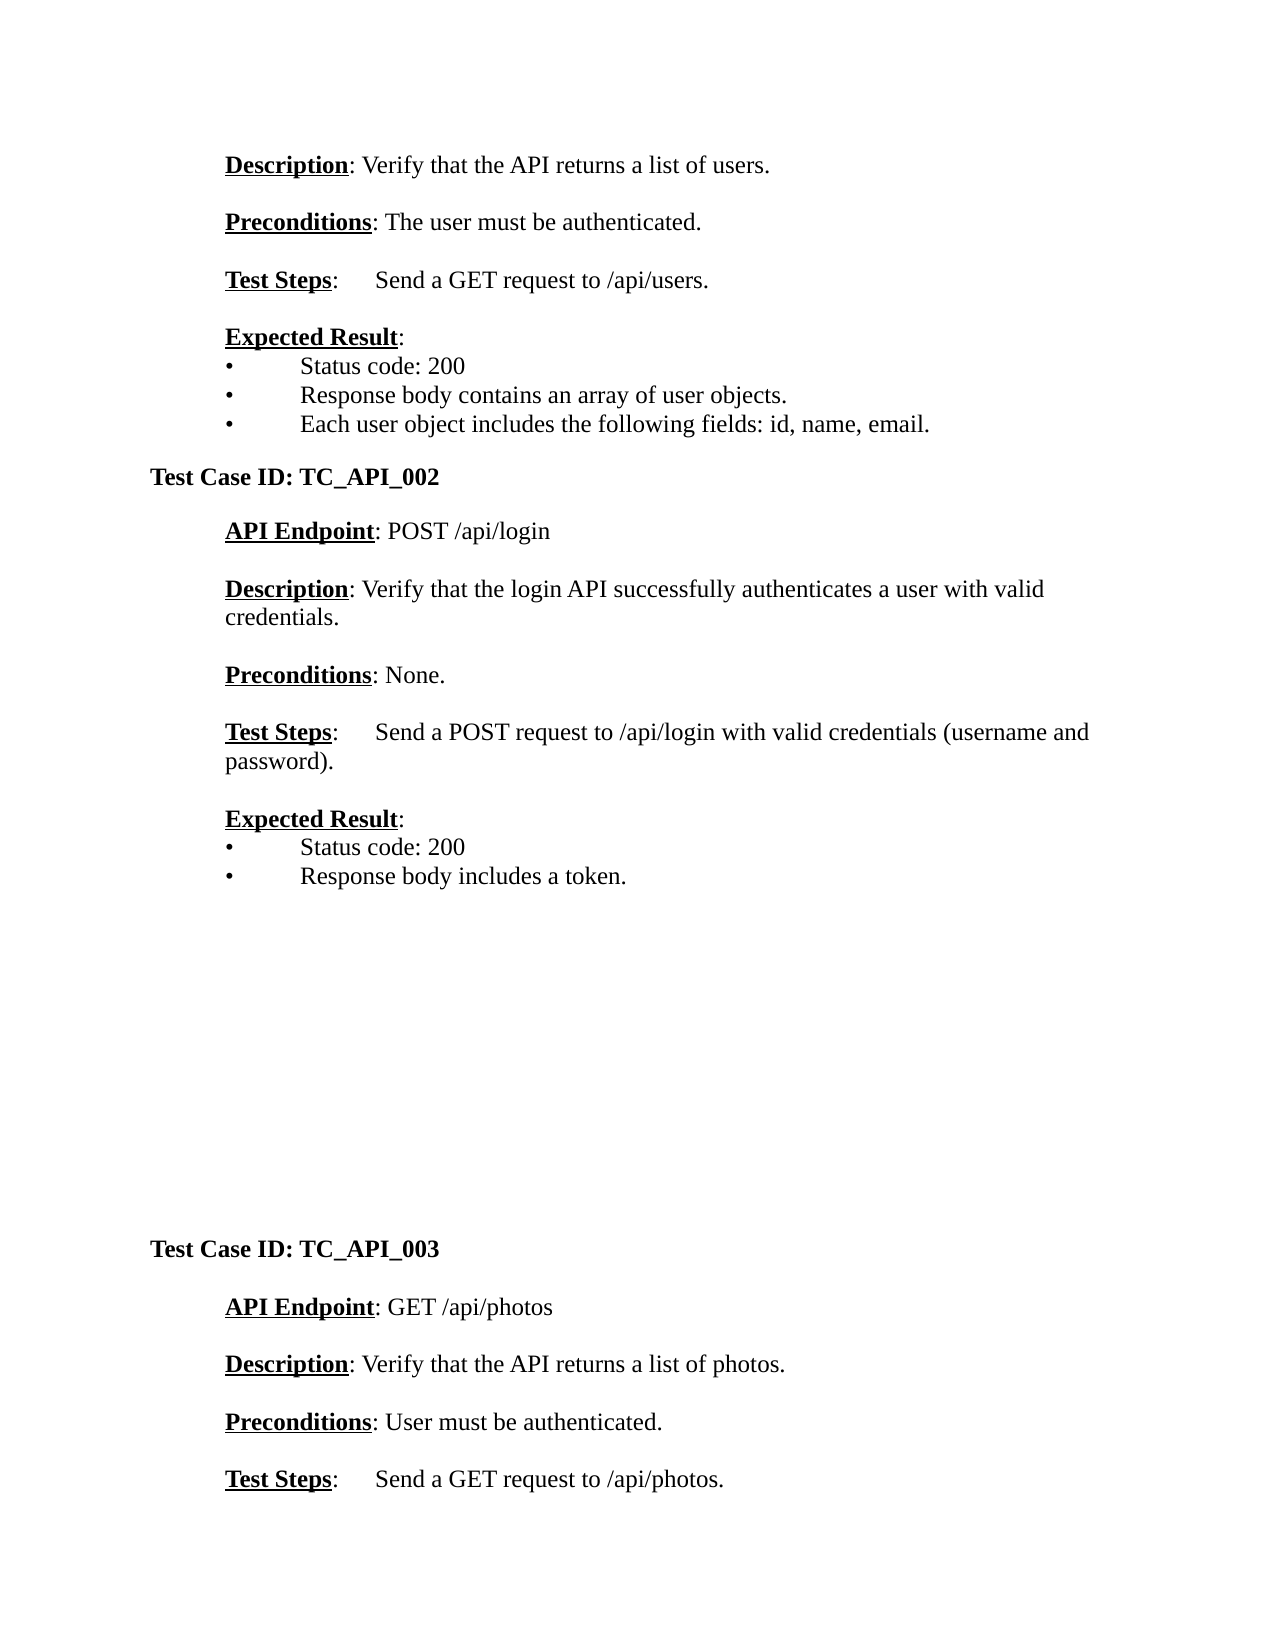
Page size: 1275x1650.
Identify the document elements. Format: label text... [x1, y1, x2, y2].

text • Response body includes a token. [150, 861, 1125, 890]
text Test Steps: Send a GET request to /api/users. [225, 265, 1125, 294]
text • Status code: 200 [150, 832, 1125, 861]
text Test Steps: Send a POST request to /api/login with valid credentials (username and password). [225, 717, 1125, 775]
text Description: Verify that the API returns a list of photos. [225, 1349, 1125, 1378]
text Description: Verify that the API returns a list of users. [225, 150, 1125, 179]
text Test Case ID: TC_API_003 [150, 1234, 1125, 1263]
text Test Case ID: TC_API_002 [150, 462, 1125, 491]
text • Each user object includes the following fields: id, name, email. [150, 409, 1125, 437]
text Test Steps: Send a GET request to /api/photos. [225, 1464, 1125, 1493]
text Preconditions: None. [225, 660, 1125, 689]
text Expected Result: [225, 322, 1125, 351]
text • Status code: 200 [150, 351, 1125, 380]
text Preconditions: User must be authenticated. [225, 1407, 1125, 1436]
text Preconditions: The user must be authenticated. [225, 207, 1125, 236]
text • Response body contains an array of user objects. [150, 380, 1125, 409]
text API Endpoint: GET /api/photos [225, 1292, 1125, 1321]
text API Endpoint: POST /api/login [225, 516, 1125, 545]
text Description: Verify that the login API successfully authenticates a user with valid credentials. [225, 574, 1125, 631]
text Expected Result: [225, 804, 1125, 832]
